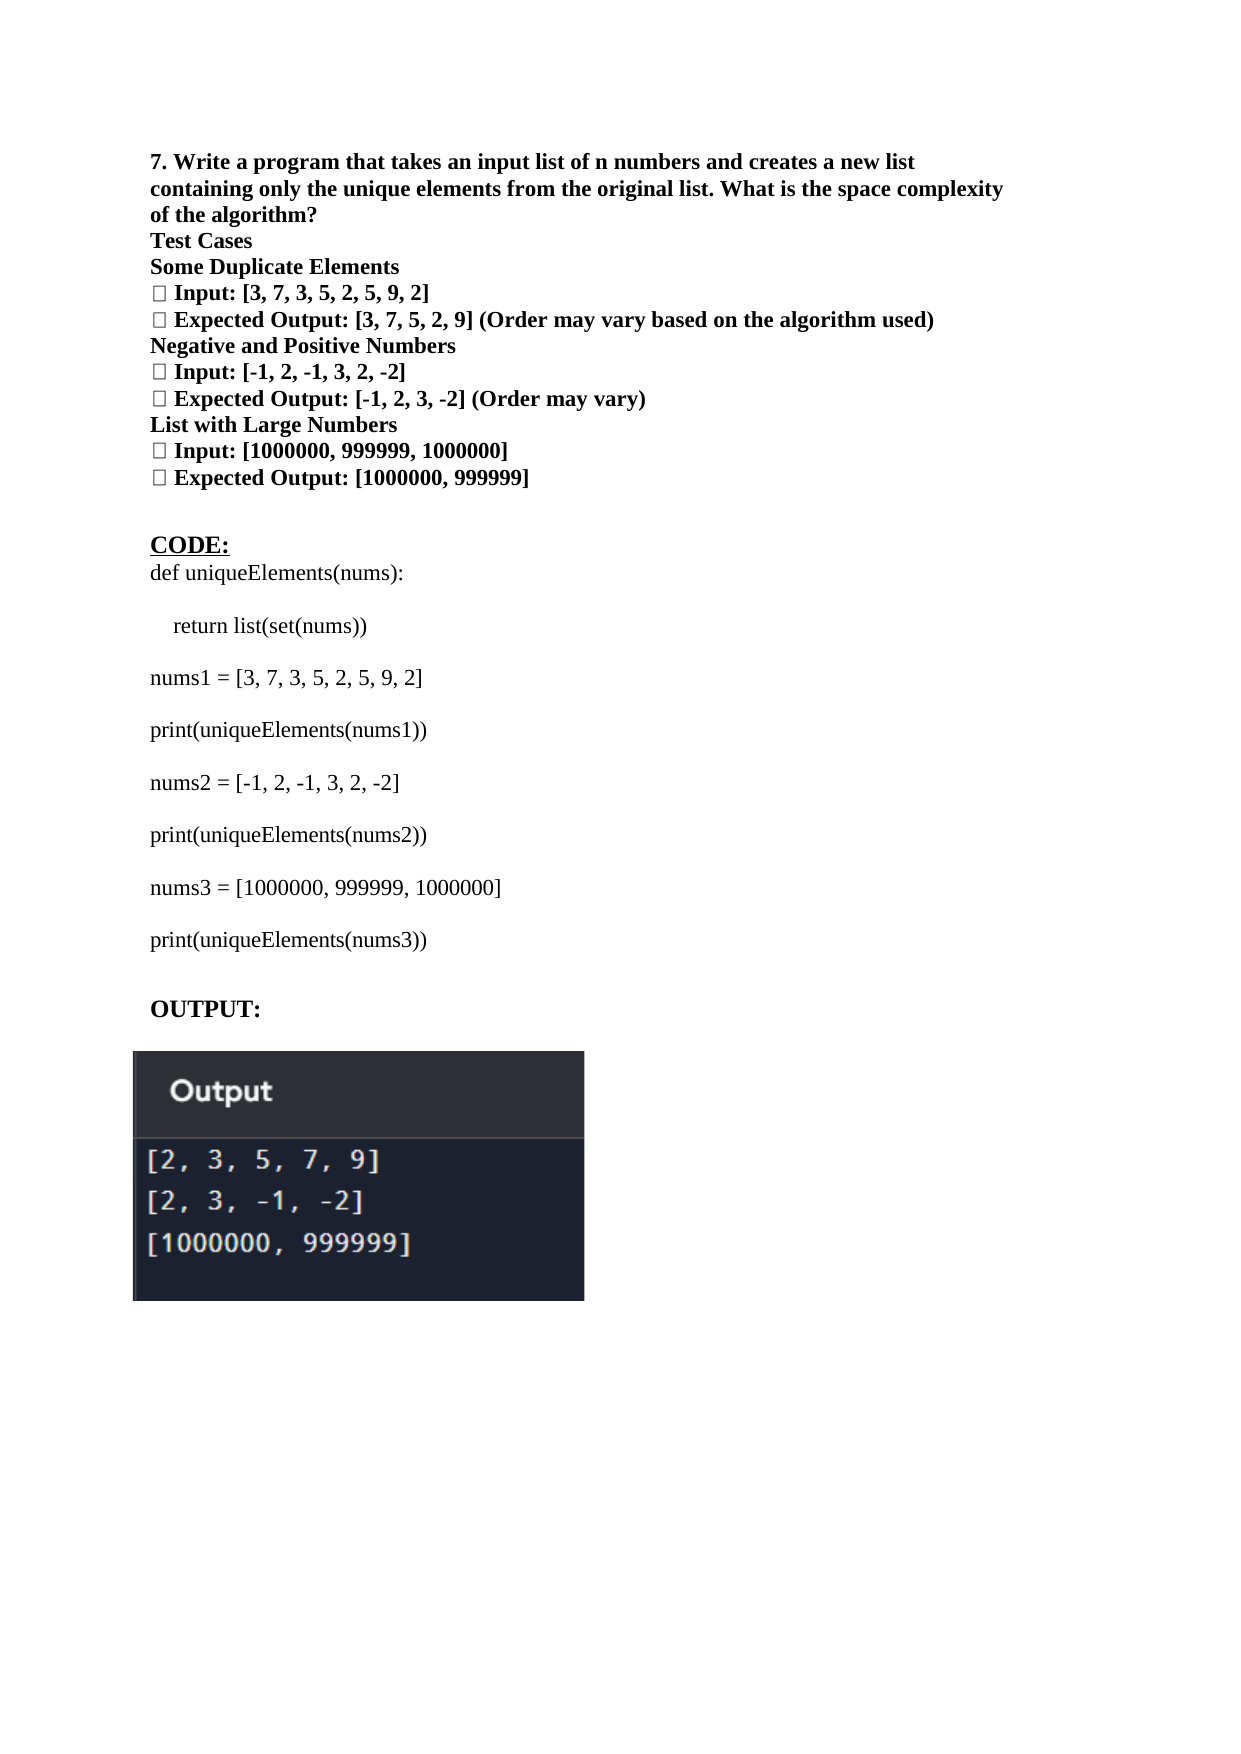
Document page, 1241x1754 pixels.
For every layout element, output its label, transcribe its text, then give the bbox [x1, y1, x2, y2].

text Expected Output: [3, 7, 5, 2, 9] (Order may vary based on the algorithm used) Negative and Positive Numbers [150, 306, 993, 358]
picture [150, 358, 174, 384]
text print(uniqueElements(nums3)) [150, 926, 1093, 953]
text Input: [1000000, 999999, 1000000] [174, 437, 1093, 463]
text Test Cases [150, 227, 1093, 253]
picture [132, 1051, 585, 1301]
text def uniqueElements(nums): return list(set(nums)) [150, 559, 405, 638]
text Expected Output: [1000000, 999999] [174, 464, 1093, 490]
text OUTPUT: [150, 994, 1093, 1023]
text nums3 = [1000000, 999999, 1000000] [150, 874, 1093, 900]
text nums1 = [3, 7, 3, 5, 2, 5, 9, 2] [150, 664, 1093, 690]
text Input: [-1, 2, -1, 3, 2, -2] [174, 358, 1093, 384]
text Some Duplicate Elements Input: [3, 7, 3, 5, 2, 5, 9, 2] [150, 254, 436, 306]
list Write a program that takes an input list of n numbers and creates a new list containing only the unique elements from the original list. What is the space complexity of the algorithm? [150, 148, 1021, 227]
text print(uniqueElements(nums1)) nums2 = [-1, 2, -1, 3, 2, -2] [150, 717, 436, 795]
text print(uniqueElements(nums2)) [150, 821, 1093, 847]
picture [150, 437, 187, 490]
text Expected Output: [-1, 2, 3, -2] (Order may vary) List with Large Numbers [150, 384, 651, 437]
text CODE: [150, 531, 1093, 559]
